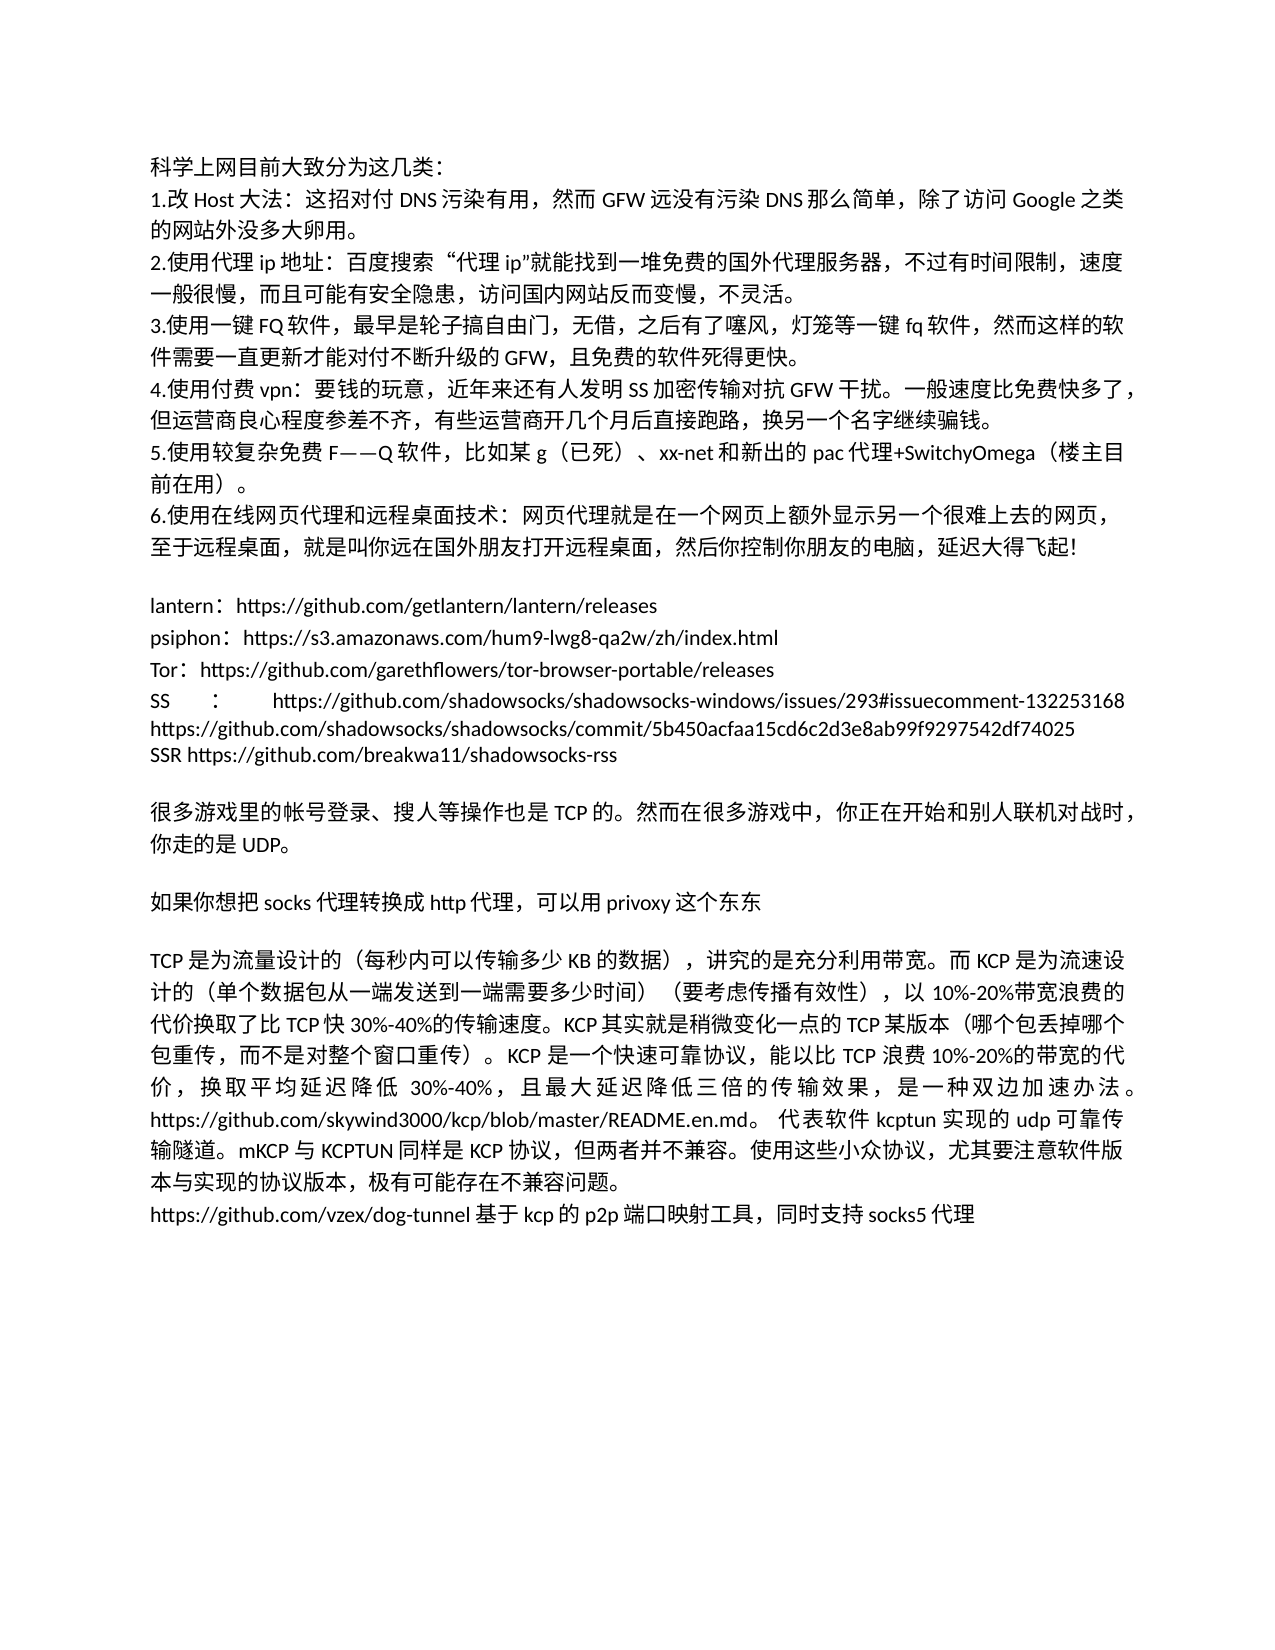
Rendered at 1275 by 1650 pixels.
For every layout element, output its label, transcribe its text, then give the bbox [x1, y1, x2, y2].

text https://github.com/vzex/dog-tunnel 基于kcp的p2p端口映射工具，同时支持socks5代理 [150, 1197, 1125, 1228]
text 5.使用较复杂免费F——Q软件，比如某g（已死）、xx-net和新出的pac代理+SwitchyOmega（楼主目前在用）。 [150, 435, 1125, 498]
text lantern：https://github.com/getlantern/lantern/releases [150, 588, 1125, 620]
text 6.使用在线网页代理和远程桌面技术：网页代理就是在一个网页上额外显示另一个很难上去的网页，至于远程桌面，就是叫你远在国外朋友打开远程桌面，然后你控制你朋友的电脑，延迟大得飞起！ [150, 498, 1125, 562]
text Tor：https://github.com/garethflowers/tor-browser-portable/releases [150, 652, 1125, 683]
text 很多游戏里的帐号登录、搜人等操作也是TCP的。然而在很多游戏中，你正在开始和别人联机对战时，你走的是UDP。 [150, 795, 1125, 858]
text 4.使用付费vpn：要钱的玩意，近年来还有人发明SS加密传输对抗GFW干扰。一般速度比免费快多了，但运营商良心程度参差不齐，有些运营商开几个月后直接跑路，换另一个名字继续骗钱。 [150, 372, 1125, 435]
text 科学上网目前大致分为这几类： [150, 150, 1125, 182]
text psiphon：https://s3.amazonaws.com/hum9-lwg8-qa2w/zh/index.html [150, 620, 1125, 652]
text 3.使用一键FQ软件，最早是轮子搞自由门，无借，之后有了噻风，灯笼等一键fq软件，然而这样的软件需要一直更新才能对付不断升级的GFW，且免费的软件死得更快。 [150, 308, 1125, 372]
text 如果你想把socks代理转换成http代理，可以用privoxy这个东东 [150, 885, 1125, 917]
text 2.使用代理ip地址：百度搜索“代理ip”就能找到一堆免费的国外代理服务器，不过有时间限制，速度一般很慢，而且可能有安全隐患，访问国内网站反而变慢，不灵活。 [150, 245, 1125, 308]
text SS：https://github.com/shadowsocks/shadowsocks-windows/issues/293#issuecomment-132253168 https://github.com/shadowsocks/shadowsocks/commit/5b450acfaa15cd6c2d3e8ab99f9297542df74025 [150, 683, 1125, 742]
text SSR https://github.com/breakwa11/shadowsocks-rss [150, 742, 1125, 768]
text TCP是为流量设计的（每秒内可以传输多少KB的数据），讲究的是充分利用带宽。而 KCP是为流速设计的（单个数据包从一端发送到一端需要多少时间）（要考虑传播有效性），以10%-20%带宽浪费的代价换取了比 TCP快30%-40%的传输速度。KCP其实就是稍微变化一点的TCP某版本（哪个包丢掉哪个包重传，而不是对整个窗口重传）。KCP 是一个快速可靠协议，能以比 TCP 浪费10%-20%的带宽的代价，换取平均延迟降低 30%-40%，且最大延迟降低三倍的传输效果，是一种双边加速办法。https://github.com/skywind3000/kcp/blob/master/README.en.md。 代表软件kcptun实现的udp可靠传输隧道。mKCP 与 KCPTUN 同样是 KCP 协议，但两者并不兼容。使用这些小众协议，尤其要注意软件版本与实现的协议版本，极有可能存在不兼容问题。 [150, 943, 1125, 1197]
text 1.改Host大法：这招对付DNS污染有用，然而GFW远没有污染DNS那么简单，除了访问Google之类的网站外没多大卵用。 [150, 182, 1125, 245]
